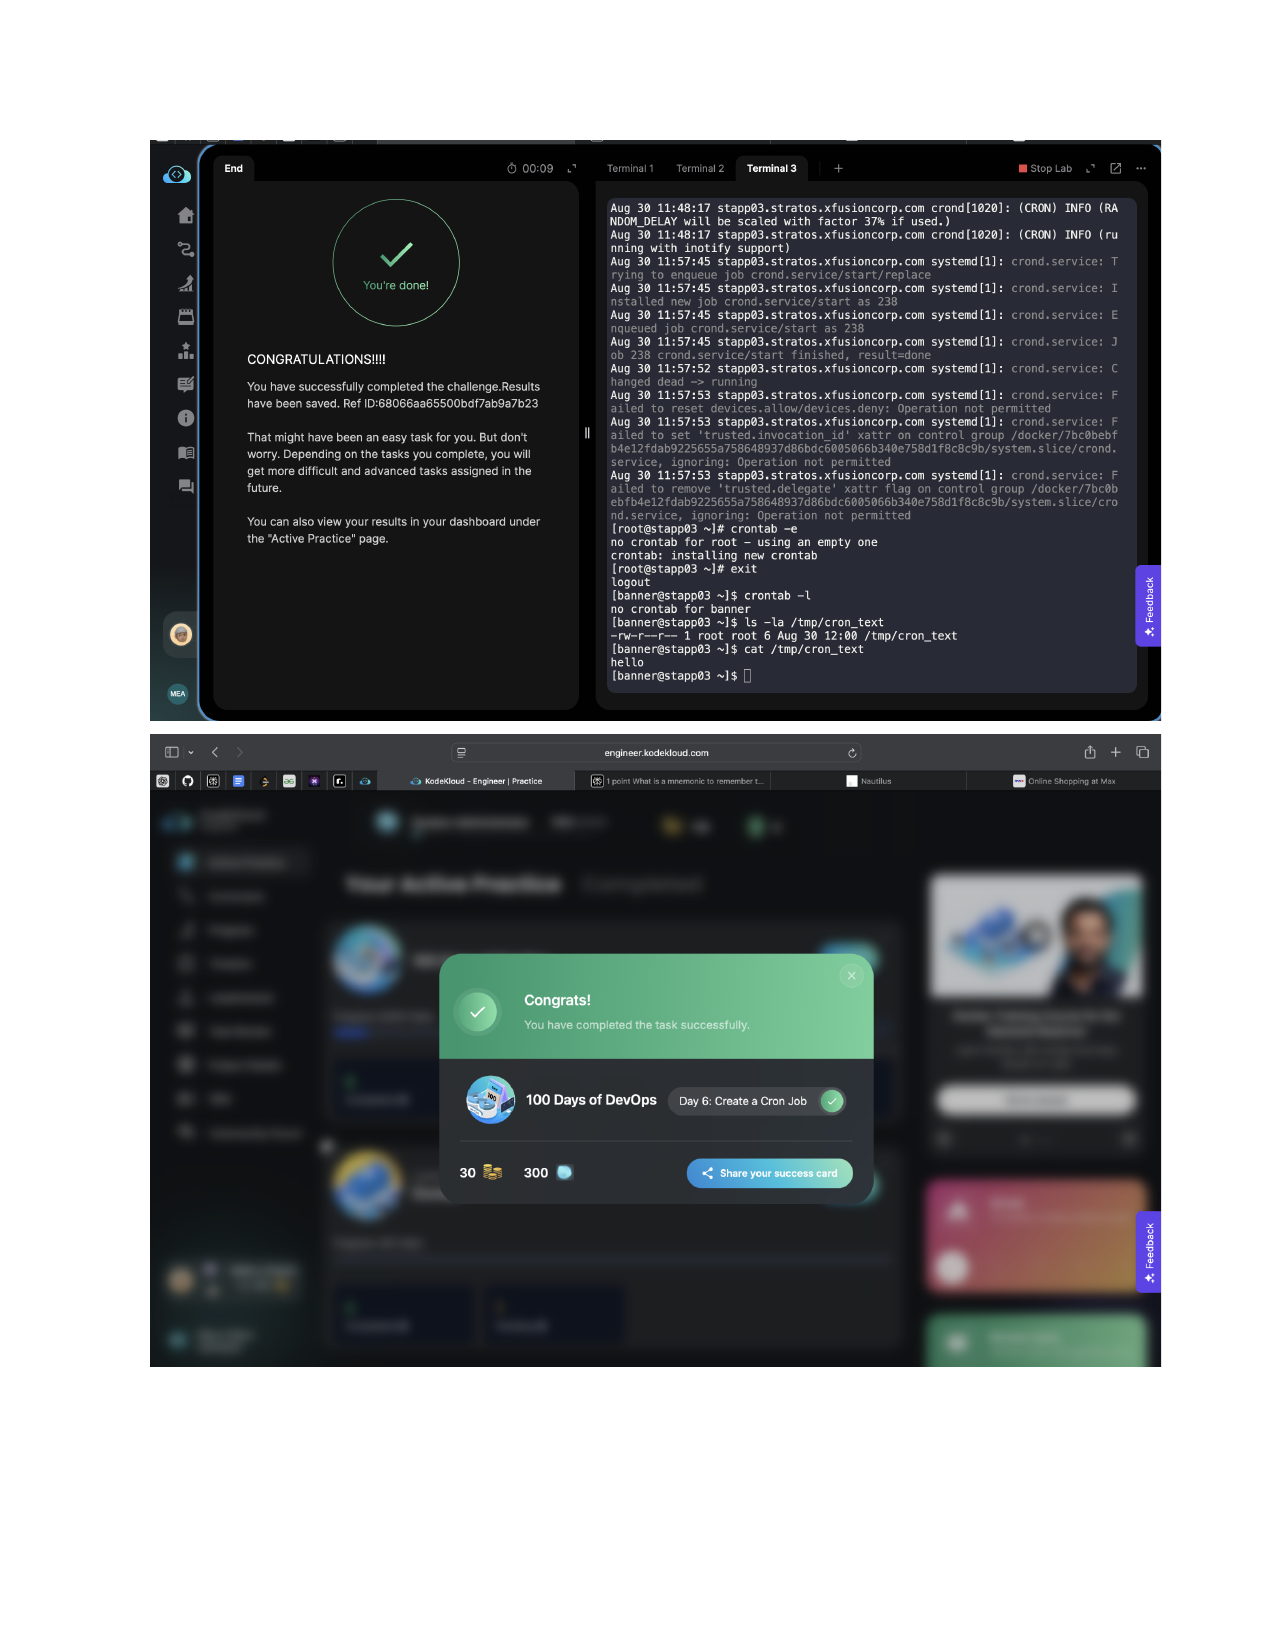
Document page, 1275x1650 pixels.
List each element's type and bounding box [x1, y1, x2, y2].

picture [150, 734, 1162, 1367]
picture [150, 140, 1162, 721]
